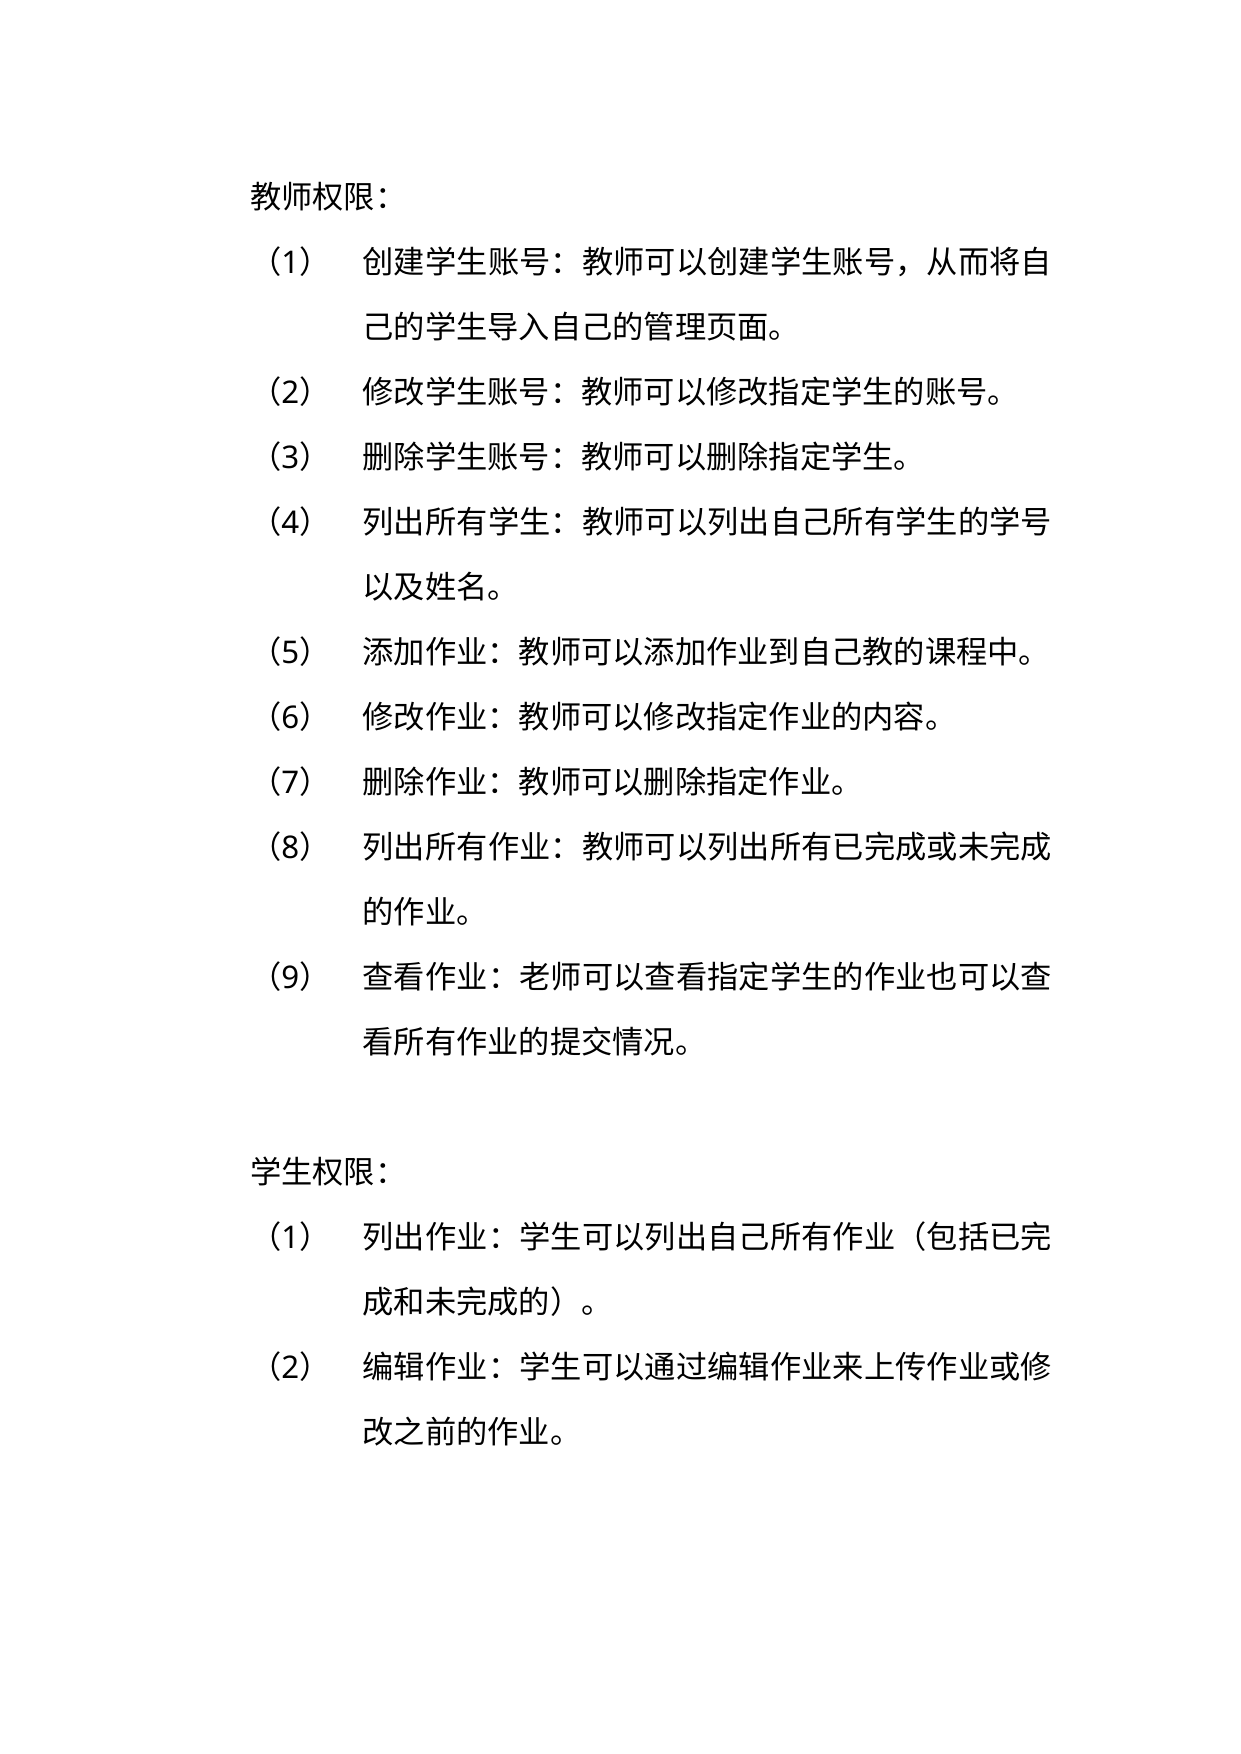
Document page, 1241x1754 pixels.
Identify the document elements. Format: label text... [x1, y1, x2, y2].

text 教师权限： [250, 162, 1053, 227]
list 查看作业：老师可以查看指定学生的作业也可以查看所有作业的提交情况。 [250, 942, 1053, 1072]
list 修改学生账号：教师可以修改指定学生的账号。 [250, 357, 1053, 422]
list 列出所有学生：教师可以列出自己所有学生的学号以及姓名。 [250, 487, 1053, 617]
text 学生权限： [250, 1137, 1053, 1202]
list 列出作业：学生可以列出自己所有作业（包括已完成和未完成的）。 [250, 1202, 1053, 1332]
list 删除作业：教师可以删除指定作业。 [250, 747, 1053, 812]
list 创建学生账号：教师可以创建学生账号，从而将自己的学生导入自己的管理页面。 [250, 227, 1053, 357]
list 修改作业：教师可以修改指定作业的内容。 [250, 682, 1053, 747]
list 编辑作业：学生可以通过编辑作业来上传作业或修改之前的作业。 [250, 1332, 1053, 1462]
list 添加作业：教师可以添加作业到自己教的课程中。 [250, 617, 1053, 682]
list 删除学生账号：教师可以删除指定学生。 [250, 422, 1053, 487]
list 列出所有作业：教师可以列出所有已完成或未完成的作业。 [250, 812, 1053, 942]
